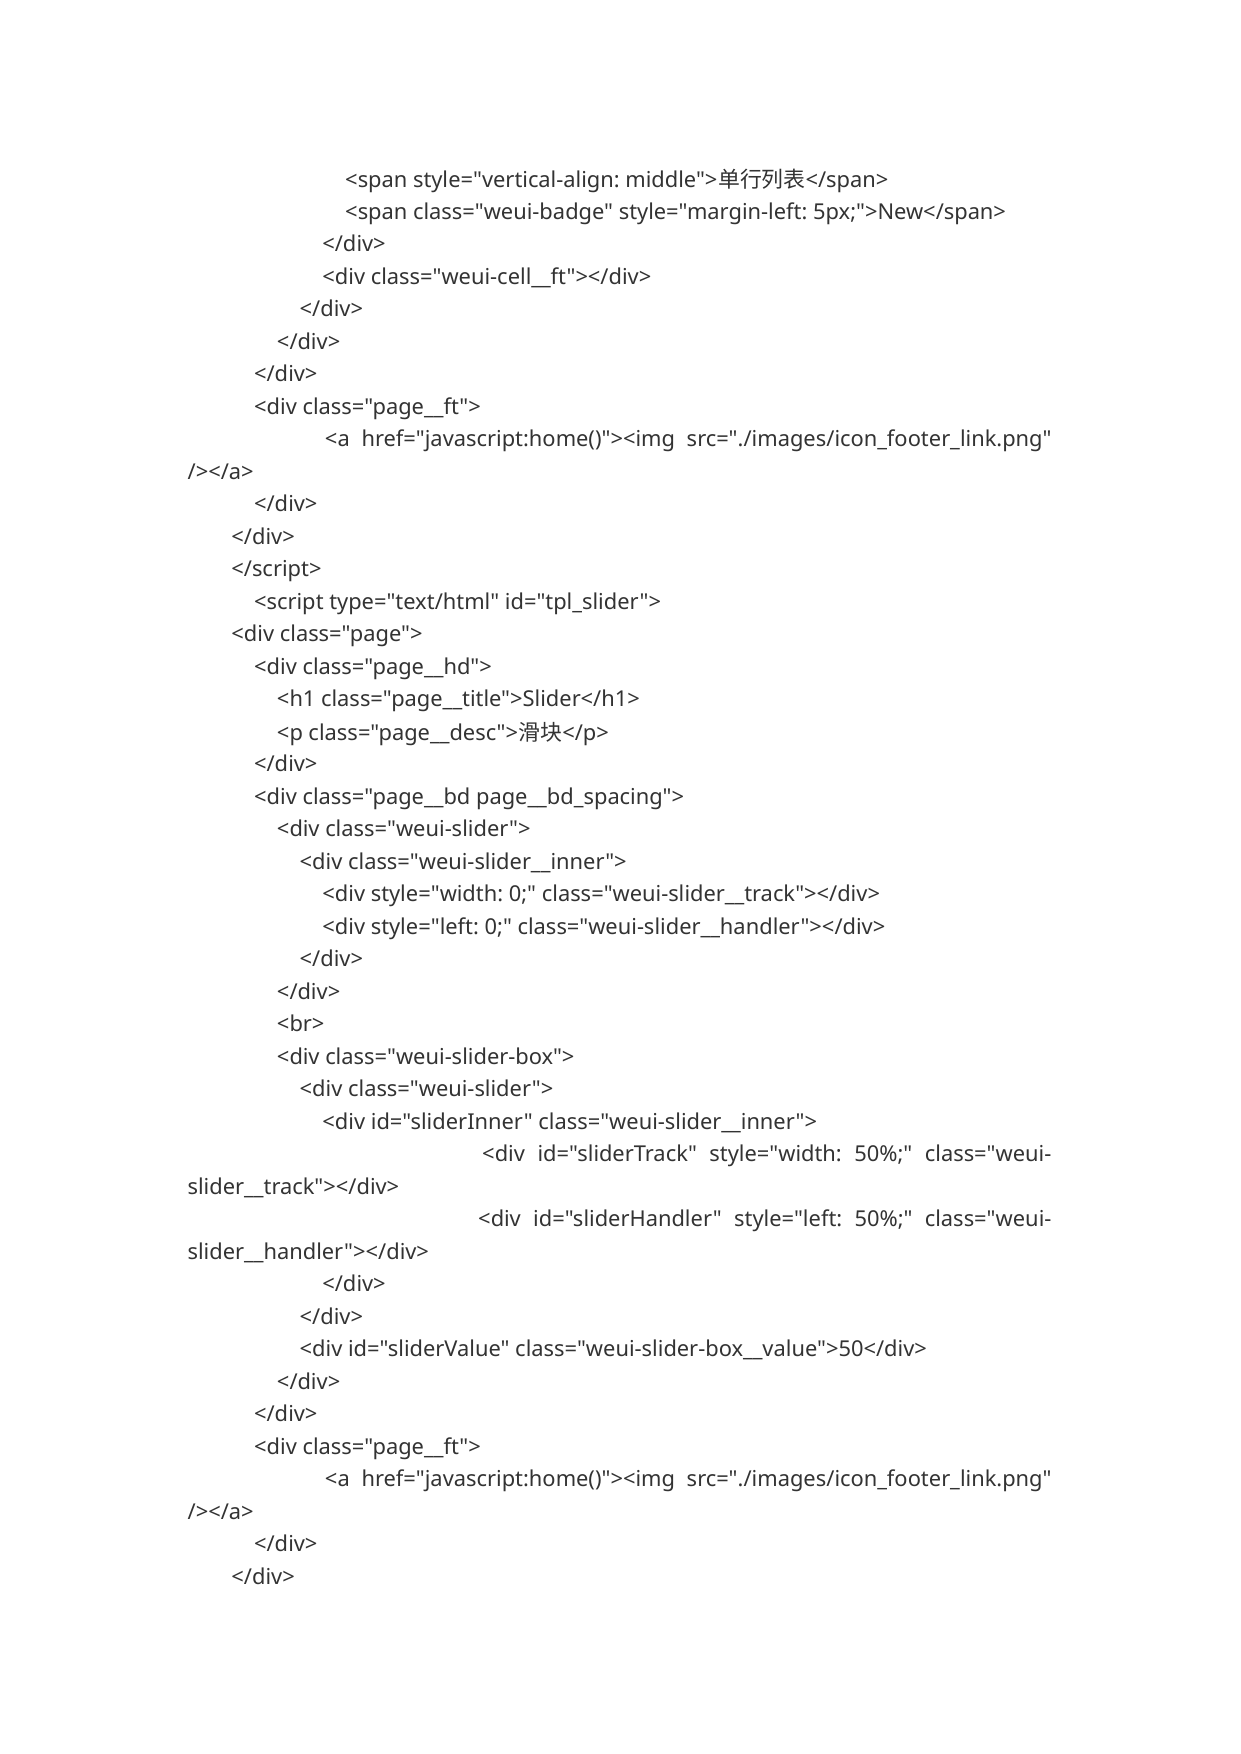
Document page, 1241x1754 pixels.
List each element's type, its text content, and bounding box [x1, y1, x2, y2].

list </div> [187, 974, 1053, 1007]
list <div class="page__hd"> [187, 649, 1053, 682]
list </div> [187, 747, 1053, 779]
list </div> [187, 357, 1053, 389]
list </div> [187, 487, 1053, 519]
list <br> [187, 1007, 1053, 1039]
list <div style="width: 0;" class="weui-slider__track"></div> [187, 877, 1053, 909]
list <div class="page__ft"> [187, 389, 1053, 422]
list </script> [187, 552, 1053, 584]
list <h1 class="page__title">Slider</h1> [187, 682, 1053, 714]
list <div class="weui-slider"> [187, 1072, 1053, 1104]
list </div> [187, 1299, 1053, 1332]
list <div class="page__ft"> [187, 1429, 1053, 1462]
list <div class="weui-slider"> [187, 812, 1053, 844]
list <div class="weui-slider-box"> [187, 1039, 1053, 1072]
list <a href="javascript:home()"><img src="./images/icon_footer_link.png" /></a> [187, 422, 1053, 487]
list <span style="vertical-align: middle">单行列表</span> [187, 162, 718, 194]
list <a href="javascript:home()"><img src="./images/icon_footer_link.png" /></a> [187, 1462, 1053, 1527]
list </div> [187, 1527, 1053, 1559]
list <div id="sliderInner" class="weui-slider__inner"> [187, 1104, 1053, 1137]
list <div class="page__bd page__bd_spacing"> [187, 779, 1053, 812]
list <span class="weui-badge" style="margin-left: 5px;">New</span> [187, 194, 1053, 227]
list </div> [187, 1267, 1053, 1299]
list <script type="text/html" id="tpl_slider"> [187, 584, 1053, 617]
list </div> [187, 324, 1053, 357]
list <div id="sliderValue" class="weui-slider-box__value">50</div> [187, 1332, 1053, 1364]
list </div> [187, 292, 1053, 324]
list <div style="left: 0;" class="weui-slider__handler"></div> [187, 909, 1053, 942]
list <div class="weui-cell__ft"></div> [187, 259, 1053, 292]
list <div id="sliderHandler" style="left: 50%;" class="weui-slider__handler"></div> [187, 1202, 1053, 1267]
list <div id="sliderTrack" style="width: 50%;" class="weui-slider__track"></div> [187, 1137, 1053, 1202]
list </div> [187, 227, 1053, 259]
list </div> [187, 1364, 1053, 1397]
list </div> [187, 1559, 1053, 1592]
list <div class="weui-slider__inner"> [187, 844, 1053, 877]
list </div> [187, 1397, 1053, 1429]
list </div> [187, 519, 1053, 552]
list <p class="page__desc">滑块</p> [187, 714, 1053, 747]
list <div class="page"> [187, 617, 1053, 649]
list </div> [187, 942, 1053, 974]
list <span style="vertical-align: middle">单行列表</span> [805, 162, 1053, 194]
